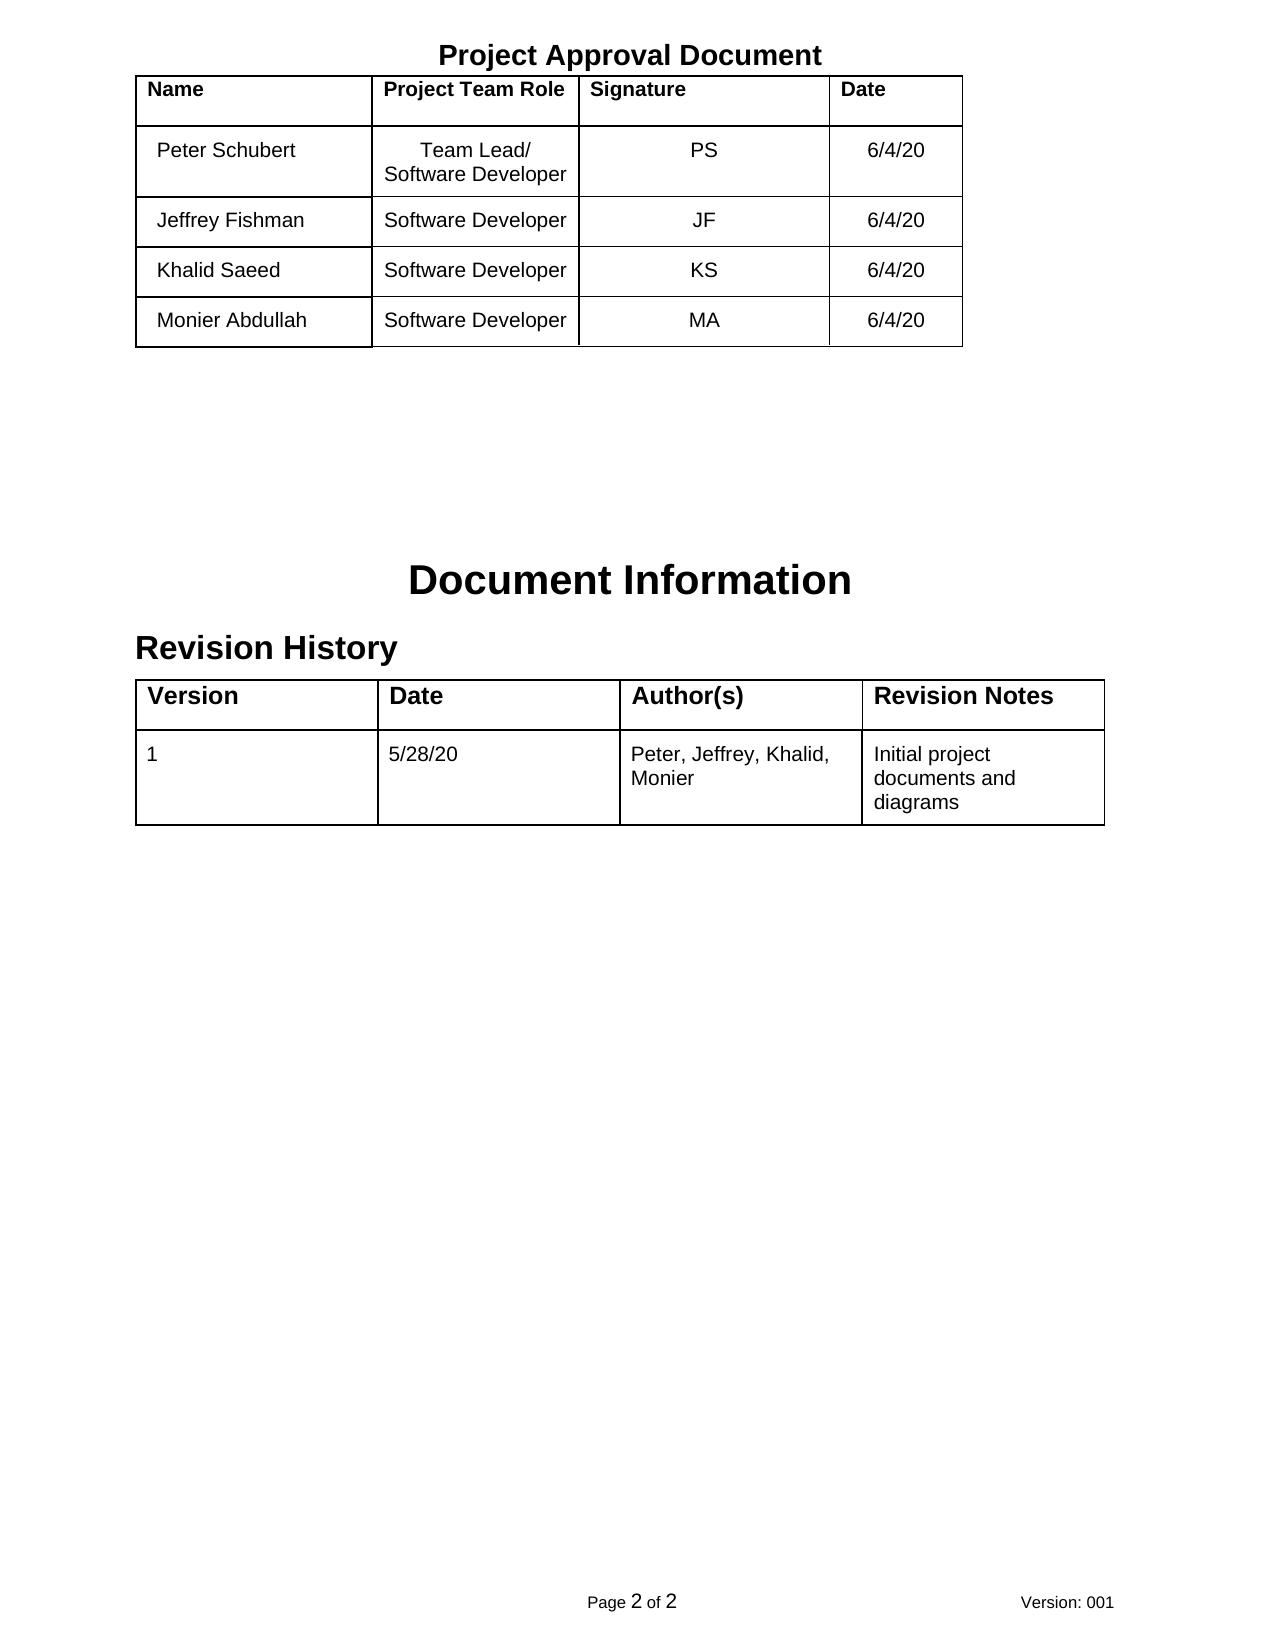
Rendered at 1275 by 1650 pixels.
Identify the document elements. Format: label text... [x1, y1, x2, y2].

table_cell Software Developer [373, 197, 578, 246]
table_cell Initial project documents and diagrams [863, 731, 1104, 824]
table_cell JF [580, 197, 829, 246]
table_cell 5/28/20 [379, 731, 619, 824]
table_header Project Team Role [373, 77, 578, 125]
table_cell KS [580, 247, 829, 296]
table_cell Peter Schubert [137, 127, 371, 196]
table_cell 1 [137, 731, 377, 824]
table_header Signature [580, 77, 829, 125]
table_cell 6/4/20 [830, 247, 962, 296]
table_cell 6/4/20 [830, 197, 962, 246]
table_cell Software Developer [373, 247, 578, 296]
table_cell MA [579, 297, 829, 346]
table_cell 6/4/20 [829, 297, 962, 346]
table_cell Jeffrey Fishman [137, 198, 371, 246]
table_header Date [379, 681, 619, 729]
table_header Name [137, 77, 371, 125]
table_header Version [137, 681, 377, 729]
subtitle Revision History [135, 628, 1125, 667]
table_header Date [830, 77, 962, 125]
subtitle Document Information [135, 555, 1125, 603]
table_cell PS [580, 127, 829, 196]
table_cell Monier Abdullah [137, 298, 371, 346]
table_cell Peter, Jeffrey, Khalid, Monier [621, 731, 861, 824]
table_cell Khalid Saeed [137, 248, 371, 296]
table_header Revision Notes [863, 681, 1104, 729]
table_cell Team Lead/ Software Developer [373, 127, 578, 196]
table_cell 6/4/20 [830, 127, 962, 196]
table_cell Software Developer [373, 297, 579, 346]
table_header Author(s) [621, 681, 862, 729]
